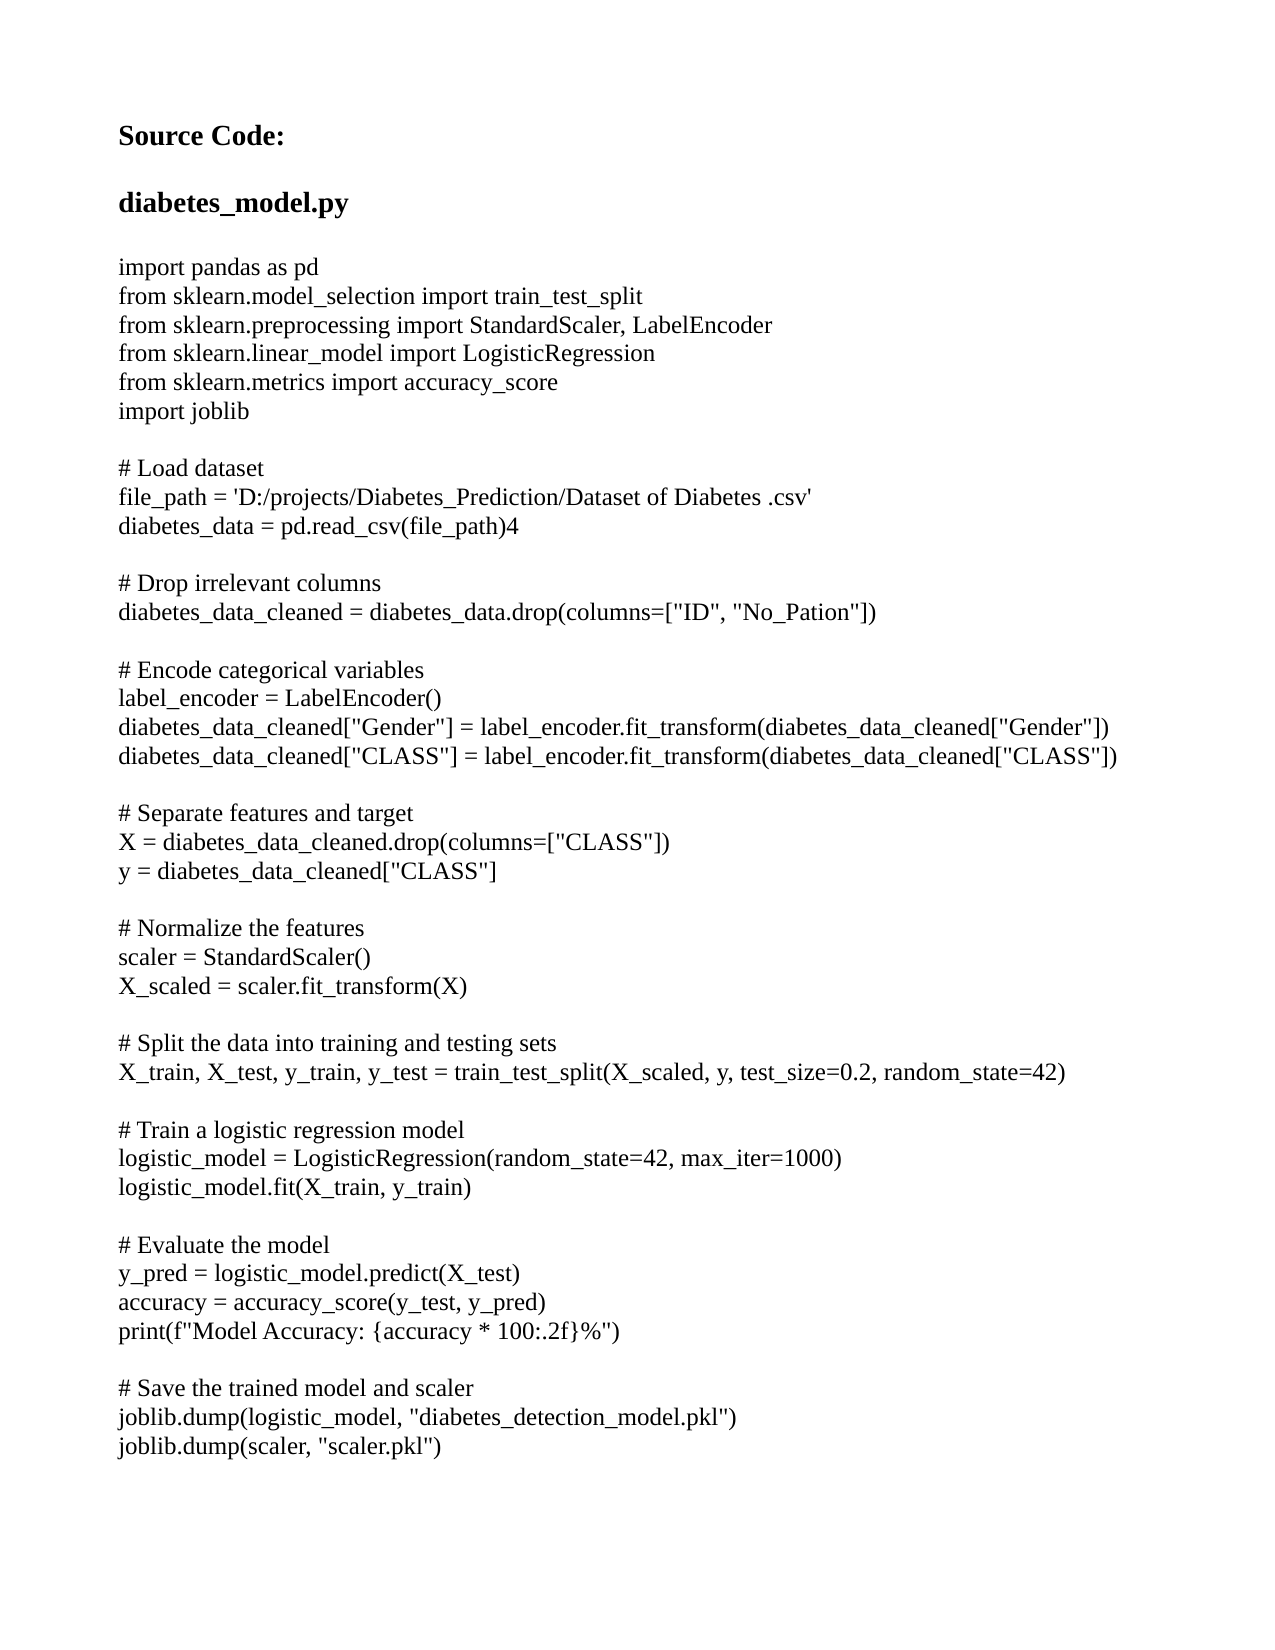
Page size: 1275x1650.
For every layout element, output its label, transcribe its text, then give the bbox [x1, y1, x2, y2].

text from sklearn.metrics import accuracy_score [118, 367, 1157, 396]
text # Load dataset [118, 453, 1157, 482]
text from sklearn.model_selection import train_test_split [118, 281, 1157, 310]
text diabetes_data_cleaned = diabetes_data.drop(columns=["ID", "No_Pation"]) [118, 597, 1157, 626]
text diabetes_data_cleaned["CLASS"] = label_encoder.fit_transform(diabetes_data_cleaned["CLASS"]) [118, 741, 1157, 770]
text import pandas as pd [118, 252, 1157, 281]
text X_scaled = scaler.fit_transform(X) [118, 971, 1157, 1000]
text y_pred = logistic_model.predict(X_test) [118, 1258, 1157, 1287]
text logistic_model = LogisticRegression(random_state=42, max_iter=1000) [118, 1143, 1157, 1172]
text from sklearn.preprocessing import StandardScaler, LabelEncoder [118, 310, 1157, 338]
text joblib.dump(scaler, "scaler.pkl") [118, 1431, 1157, 1460]
text diabetes_model.py [118, 185, 1157, 219]
text X = diabetes_data_cleaned.drop(columns=["CLASS"]) [118, 827, 1157, 856]
text print(f"Model Accuracy: {accuracy * 100:.2f}%") [118, 1316, 1157, 1345]
text import joblib [118, 396, 1157, 425]
text label_encoder = LabelEncoder() [118, 683, 1157, 712]
text # Train a logistic regression model [118, 1115, 1157, 1143]
text # Split the data into training and testing sets [118, 1028, 1157, 1057]
text diabetes_data = pd.read_csv(file_path)4 [118, 511, 1157, 540]
text # Drop irrelevant columns [118, 568, 1157, 597]
text from sklearn.linear_model import LogisticRegression [118, 338, 1157, 367]
text logistic_model.fit(X_train, y_train) [118, 1172, 1157, 1201]
text scaler = StandardScaler() [118, 942, 1157, 971]
text diabetes_data_cleaned["Gender"] = label_encoder.fit_transform(diabetes_data_cleaned["Gender"]) [118, 712, 1157, 741]
text # Save the trained model and scaler [118, 1373, 1157, 1402]
text # Separate features and target [118, 798, 1157, 827]
text # Evaluate the model [118, 1230, 1157, 1258]
text accuracy = accuracy_score(y_test, y_pred) [118, 1287, 1157, 1316]
text X_train, X_test, y_train, y_test = train_test_split(X_scaled, y, test_size=0.2, random_state=42) [118, 1057, 1157, 1086]
text file_path = 'D:/projects/Diabetes_Prediction/Dataset of Diabetes .csv' [118, 482, 1157, 511]
text # Normalize the features [118, 913, 1157, 942]
text joblib.dump(logistic_model, "diabetes_detection_model.pkl") [118, 1402, 1157, 1431]
text Source Code: [118, 118, 1157, 152]
text # Encode categorical variables [118, 655, 1157, 683]
text y = diabetes_data_cleaned["CLASS"] [118, 856, 1157, 885]
